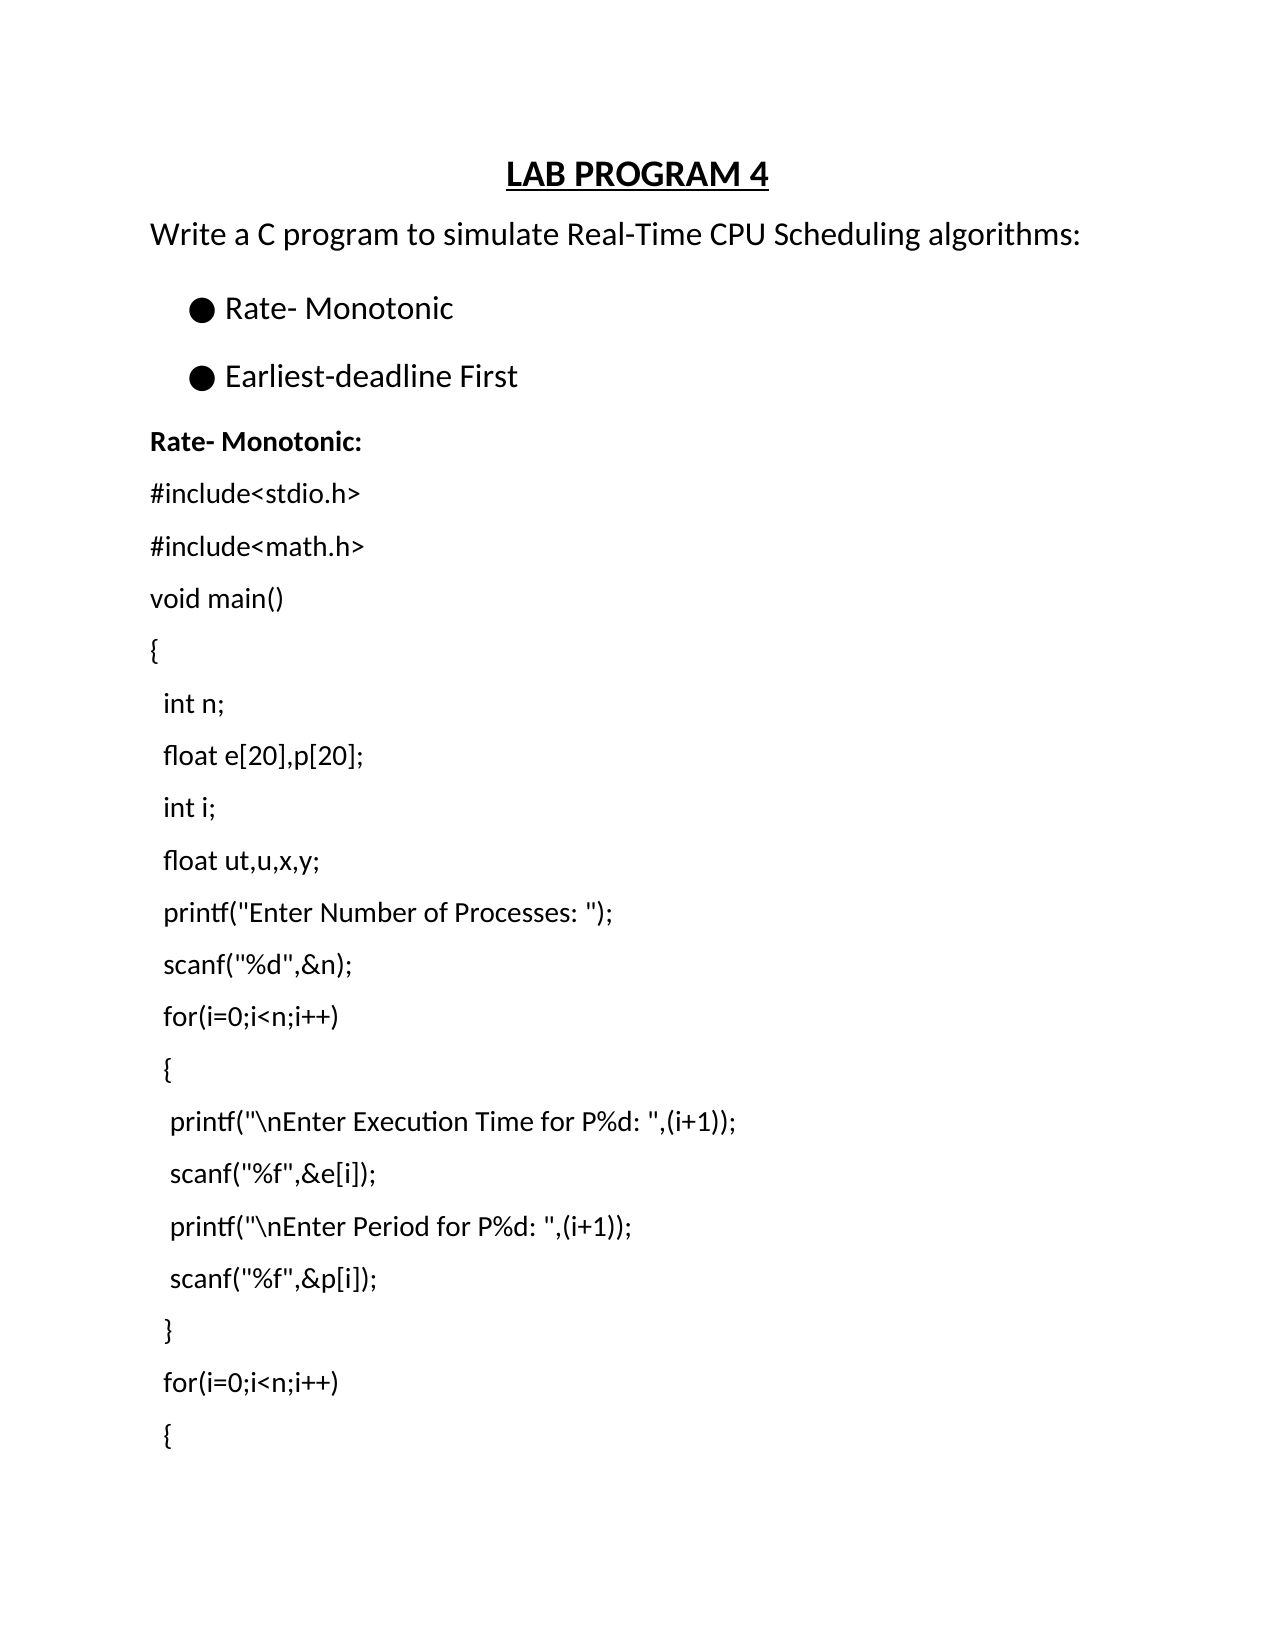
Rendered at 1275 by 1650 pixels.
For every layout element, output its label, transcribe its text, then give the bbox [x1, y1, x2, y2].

text void main() [150, 580, 1125, 616]
text for(i=0;i<n;i++) [150, 998, 1125, 1034]
text #include<math.h> [150, 528, 1125, 563]
text scanf("%d",&n); [150, 946, 1125, 982]
text scanf("%f",&p[i]); [150, 1260, 1125, 1296]
list Earliest-deadline First [187, 338, 1125, 407]
list Rate- Monotonic [187, 270, 1125, 338]
text { [150, 1051, 1125, 1086]
text LAB PROGRAM 4 [150, 150, 1125, 196]
text printf("Enter Number of Processes: "); [150, 894, 1125, 929]
text { [150, 1417, 1125, 1452]
text } [150, 1312, 1125, 1348]
text printf("\nEnter Execution Time for P%d: ",(i+1)); [150, 1103, 1125, 1139]
text int n; [150, 685, 1125, 720]
text Write a C program to simulate Real-Time CPU Scheduling algorithms: [150, 212, 1125, 253]
text #include<stdio.h> [150, 476, 1125, 511]
text for(i=0;i<n;i++) [150, 1364, 1125, 1400]
text float e[20],p[20]; [150, 737, 1125, 773]
text int i; [150, 789, 1125, 825]
text printf("\nEnter Period for P%d: ",(i+1)); [150, 1208, 1125, 1243]
text { [150, 632, 1125, 668]
text scanf("%f",&e[i]); [150, 1155, 1125, 1191]
text Rate- Monotonic: [150, 423, 1125, 459]
text float ut,u,x,y; [150, 842, 1125, 877]
